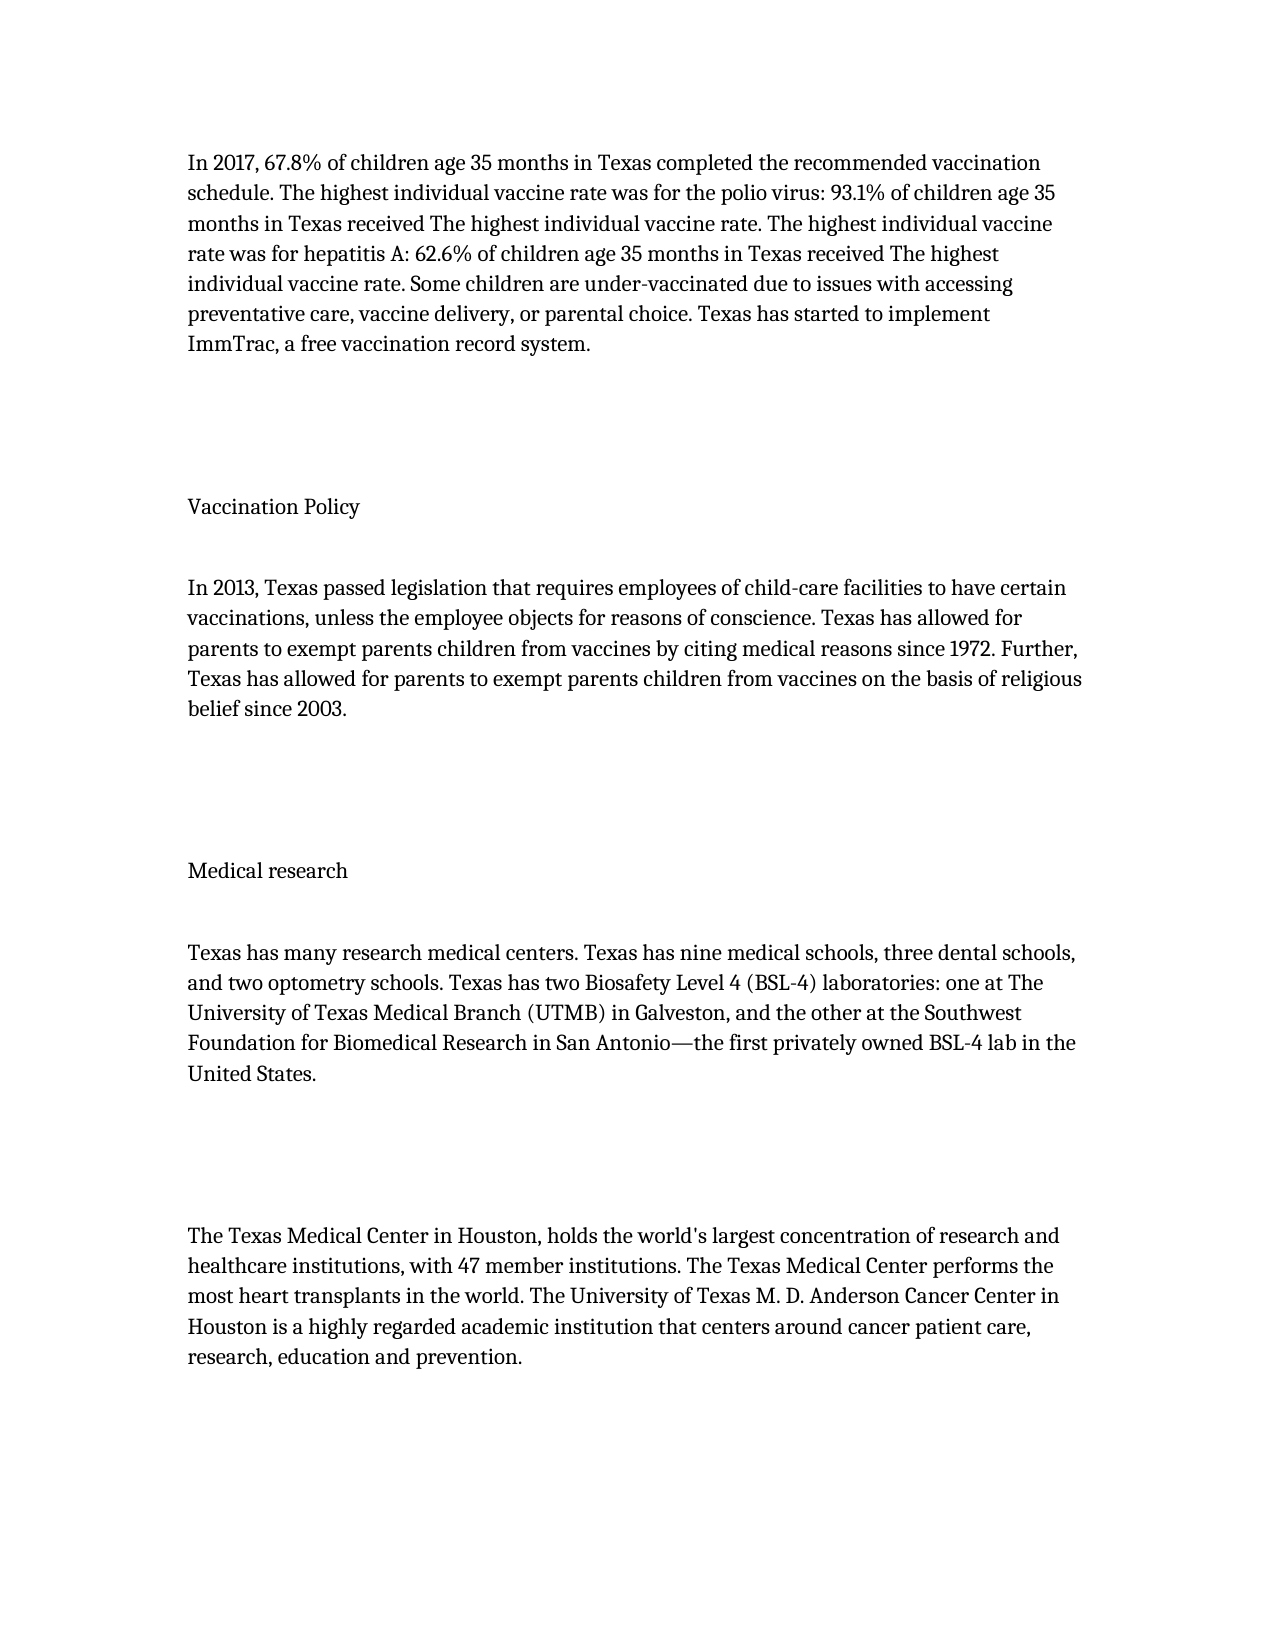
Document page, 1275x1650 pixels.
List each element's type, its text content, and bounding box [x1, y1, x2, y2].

text Medical research [187, 858, 1087, 915]
text In 2017, 67.8% of children age 35 months in Texas completed the recommended vaccination schedule. The highest individual vaccine rate was for the polio virus: 93.1% of children age 35 months in Texas received The highest individual vaccine rate. The highest individual vaccine rate was for hepatitis A: 62.6% of children age 35 months in Texas received The highest individual vaccine rate. Some children are under-vaccinated due to issues with accessing preventative care, vaccine delivery, or parental choice. Texas has started to implement ImmTrac, a free vaccination record system. [187, 150, 1087, 388]
text In 2013, Texas passed legislation that requires employees of child-care facilities to have certain vaccinations, unless the employee objects for reasons of conscience. Texas has allowed for parents to exempt parents children from vaccines by citing medical reasons since 1972. Further, Texas has allowed for parents to exempt parents children from vaccines on the basis of religious belief since 2003. [187, 575, 1087, 752]
text The Texas Medical Center in Houston, holds the world's largest concentration of research and healthcare institutions, with 47 member institutions. The Texas Medical Center performs the most heart transplants in the world. The University of Texas M. D. Anderson Cancer Center in Houston is a highly regarded academic institution that centers around cancer patient care, research, education and prevention. [187, 1223, 1087, 1400]
text Vaccination Policy [187, 494, 1087, 550]
text Texas has many research medical centers. Texas has nine medical schools, three dental schools, and two optometry schools. Texas has two Biosafety Level 4 (BSL-4) laboratories: one at The University of Texas Medical Branch (UTMB) in Galveston, and the other at the Southwest Foundation for Biomedical Research in San Antonio—the first privately owned BSL-4 lab in the United States. [187, 939, 1087, 1117]
